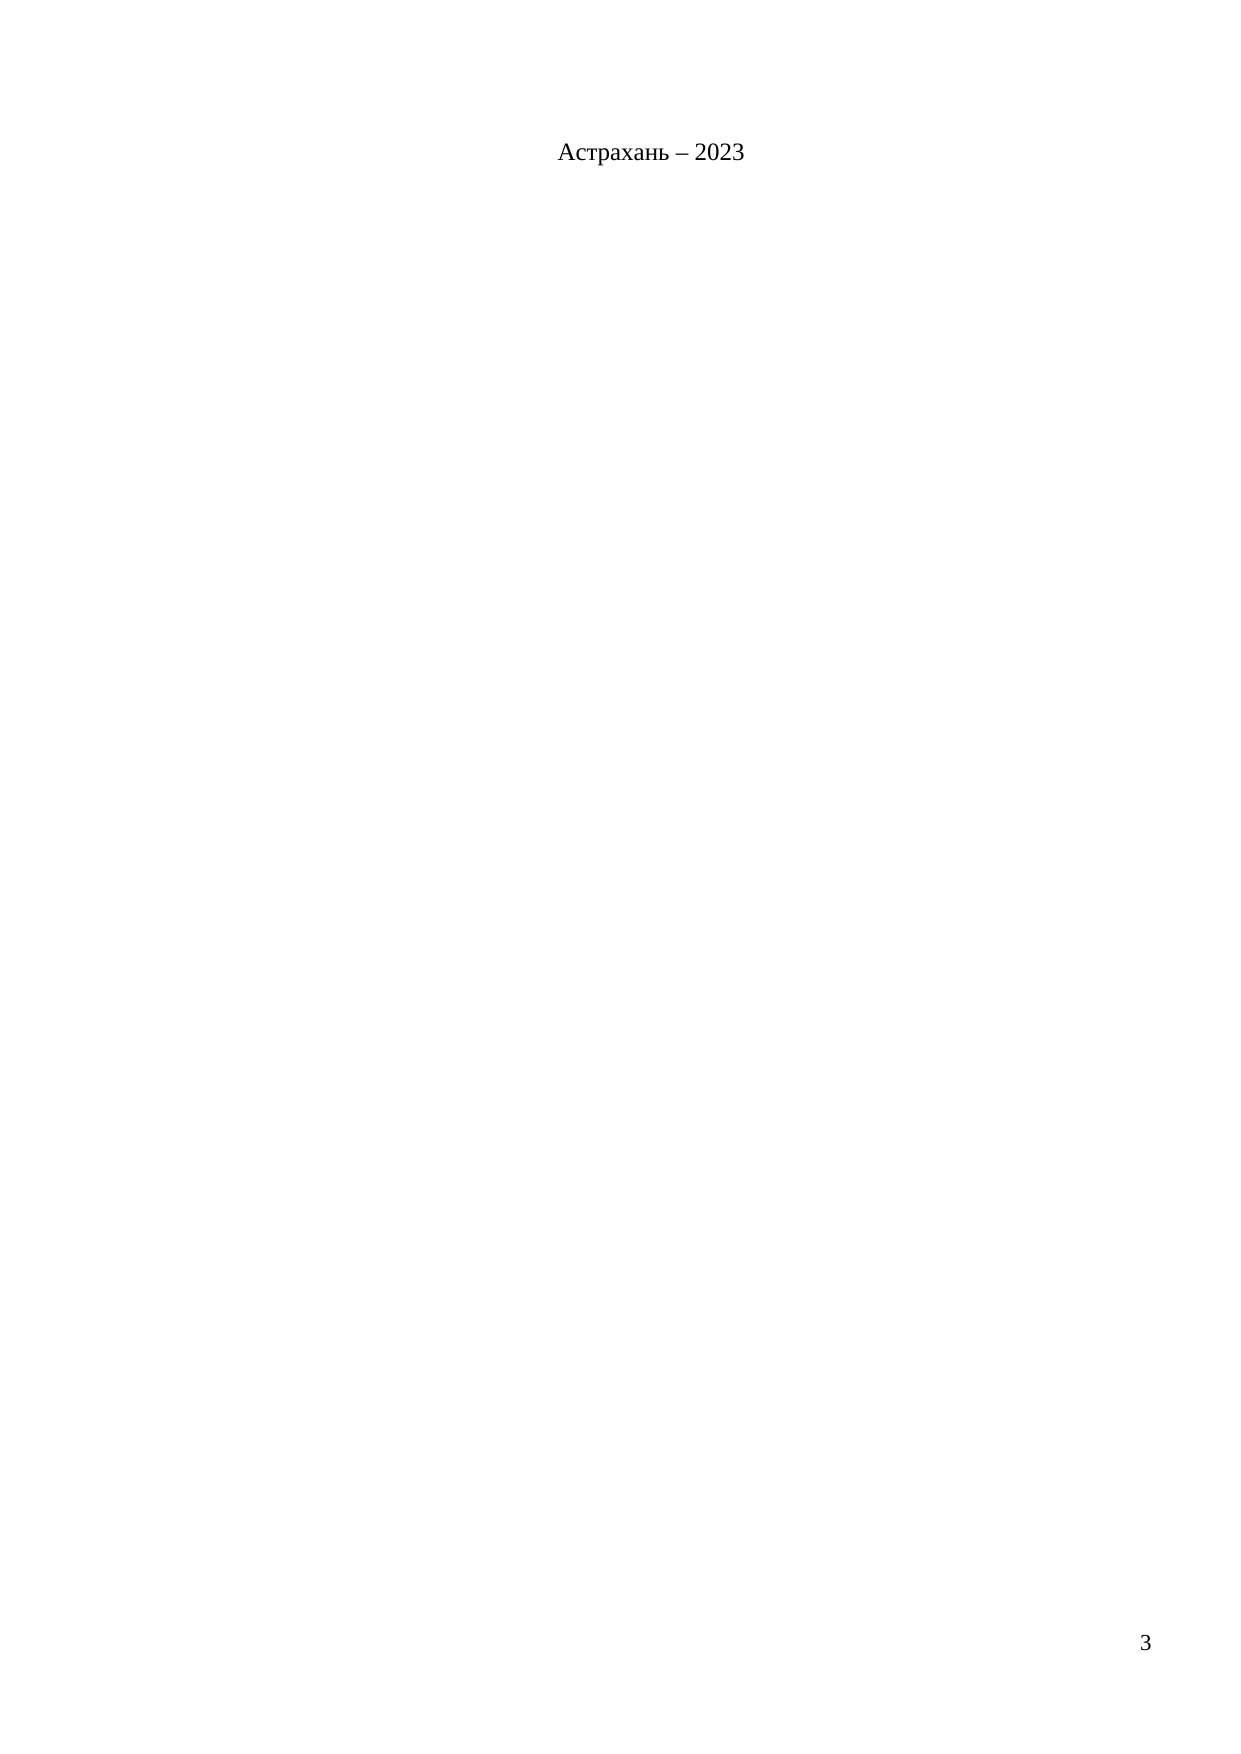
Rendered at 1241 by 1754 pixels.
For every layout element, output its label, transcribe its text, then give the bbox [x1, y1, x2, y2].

text астрахань – 2023 [162, 137, 1139, 166]
